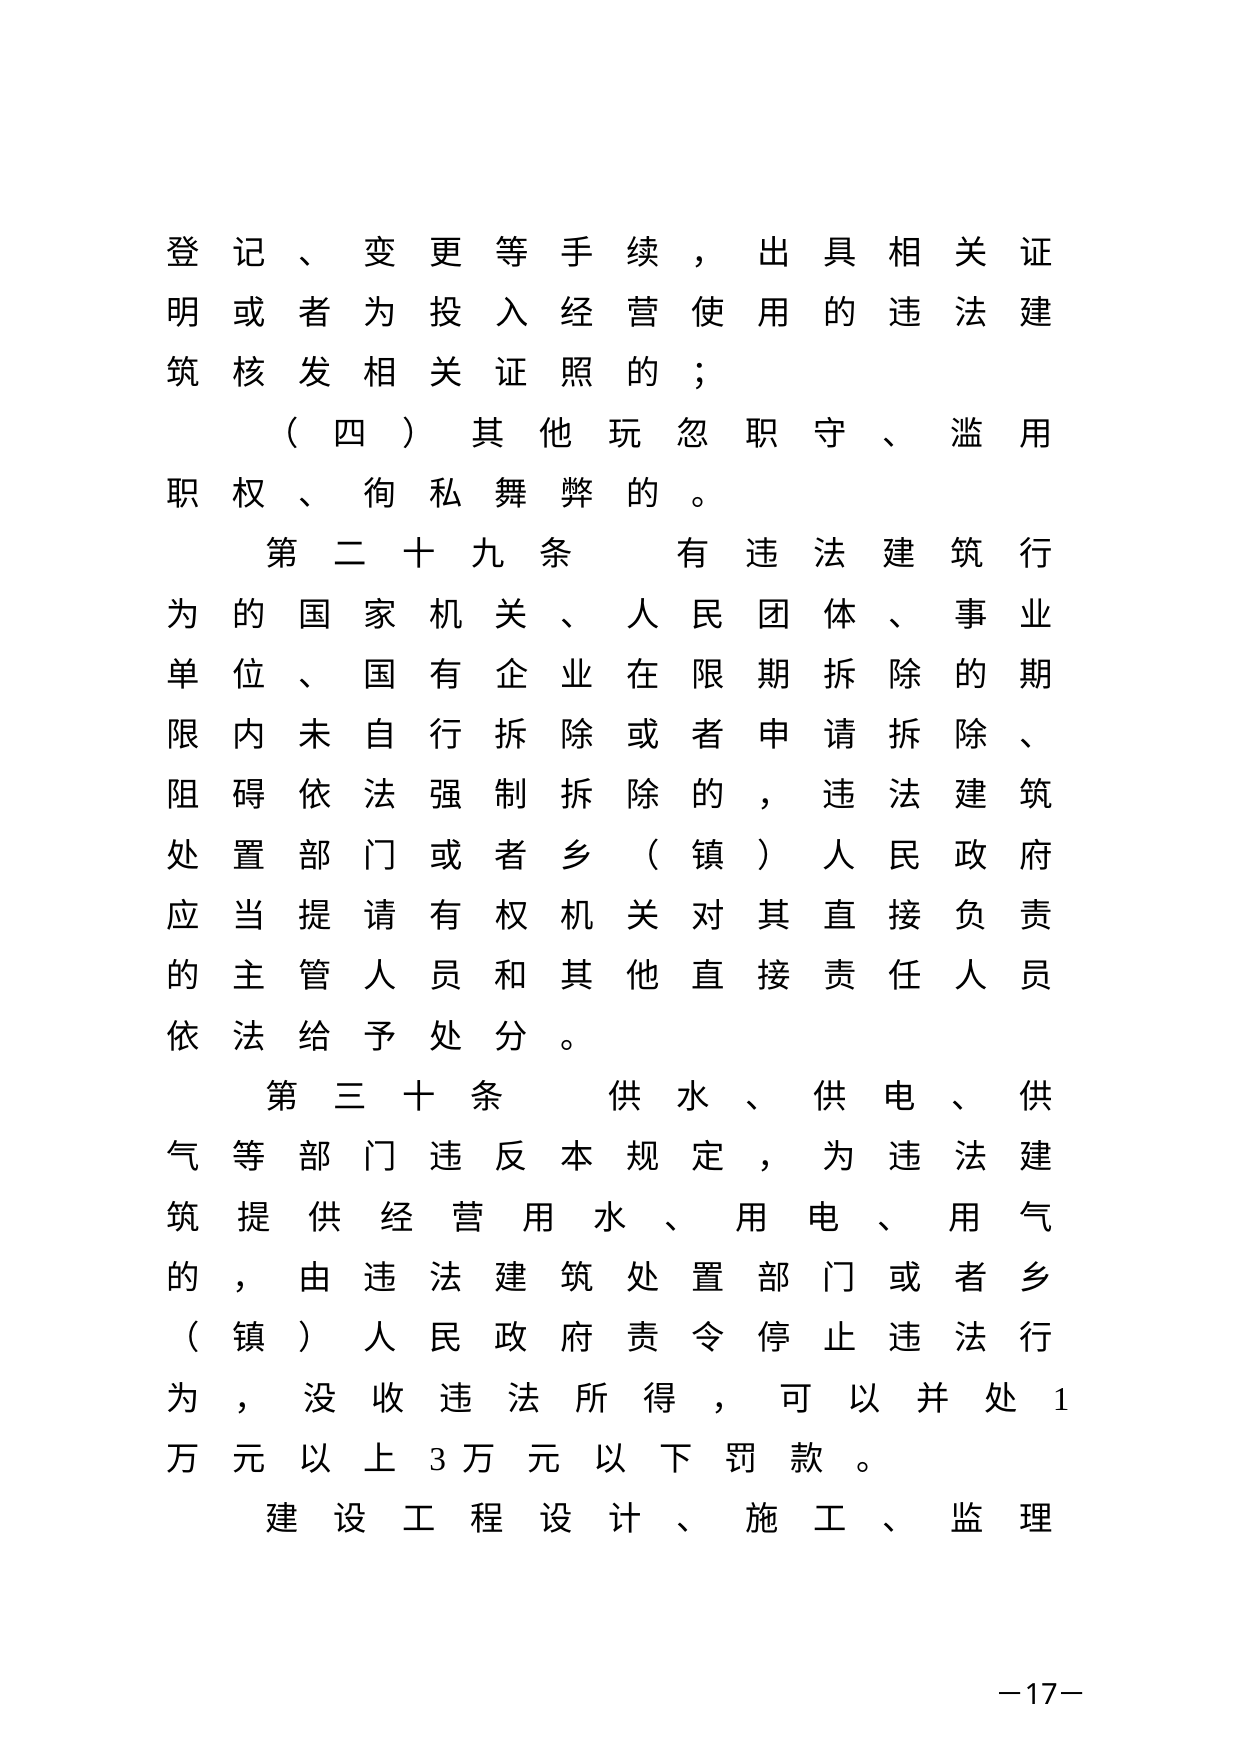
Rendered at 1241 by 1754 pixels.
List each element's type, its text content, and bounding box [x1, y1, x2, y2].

text （四）其他玩忽职守、滥用职权、徇私舞弊的。 [167, 400, 1085, 521]
text 第二十九条 有违法建筑行为的国家机关、人民团体、事业单位、国有企业在限期拆除的期限内未自行拆除或者申请拆除、阻碍依法强制拆除的，违法建筑处置部门或者乡（镇）人民政府应当提请有权机关对其直接负责的主管人员和其他直接责任人员依法给予处分。 [167, 521, 1085, 1064]
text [167, 219, 1085, 400]
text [167, 1486, 1085, 1546]
text 第三十条 供水、供电、供气等部门违反本规定，为违法建筑提供经营用水、用电、用气的，由违法建筑处置部门或者乡（镇）人民政府责令停止违法行为，没收违法所得，可以并处1万元以上3万元以下罚款。 [167, 1064, 1085, 1486]
